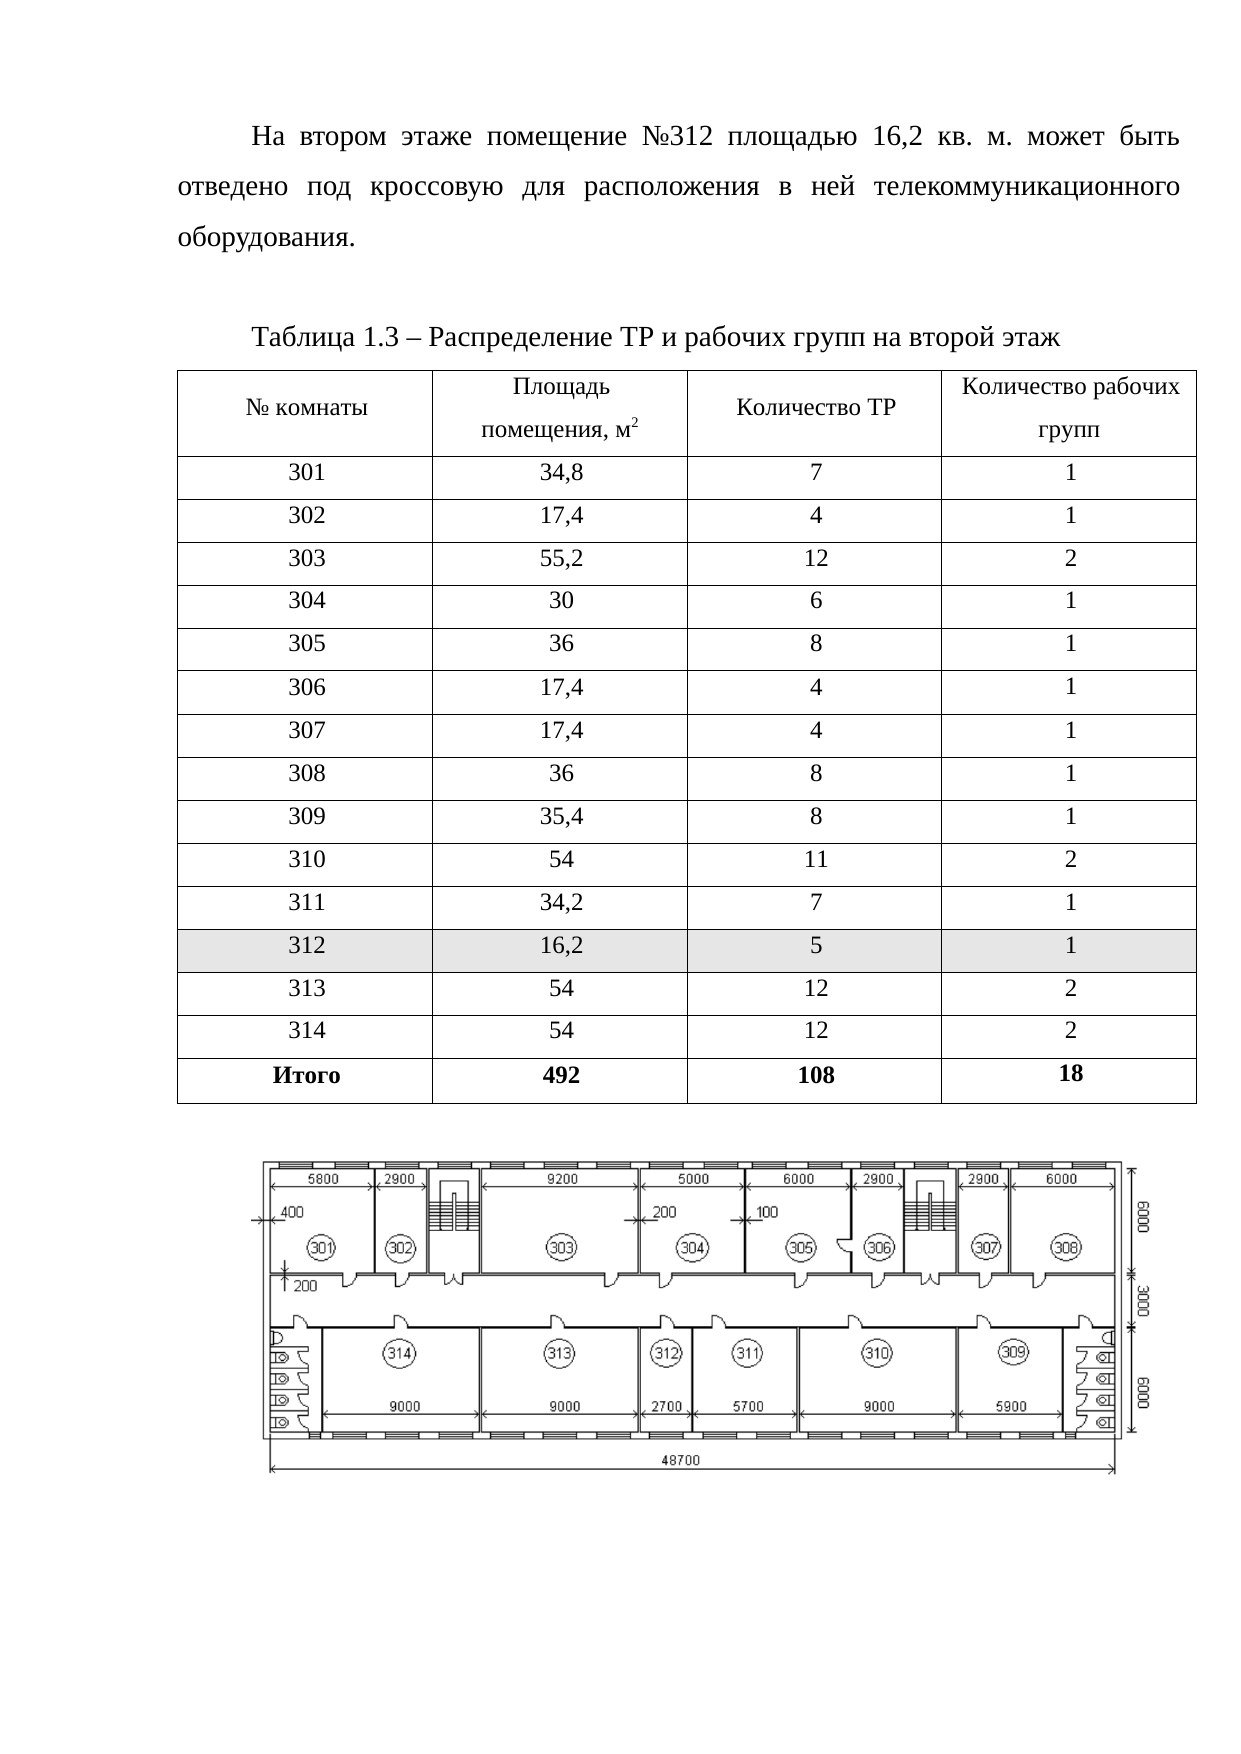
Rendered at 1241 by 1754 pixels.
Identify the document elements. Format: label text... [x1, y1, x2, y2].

text На втором этаже помещение №312 площадью 16,2 кв. м. может быть отведено под кроссовую для расположения в ней телекоммуникационного оборудования. [177, 118, 1181, 252]
text Таблица 1.3 – Распределение ТР и рабочих групп на второй этаж [177, 319, 1181, 353]
table_cell 306 [178, 671, 432, 714]
table_cell 1 [942, 887, 1196, 929]
table_cell 12 [688, 1016, 941, 1057]
table_cell 16,2 [433, 930, 687, 972]
table_cell 11 [688, 844, 941, 886]
table_header Количество рабочих групп [942, 371, 1196, 456]
table_cell 34,2 [433, 887, 687, 929]
table_cell 8 [688, 758, 941, 800]
table_cell 54 [433, 973, 687, 1014]
table_cell 301 [178, 457, 432, 499]
table_cell 17,4 [433, 500, 687, 542]
table_cell 1 [942, 671, 1196, 714]
table_cell 17,4 [433, 671, 687, 714]
table_cell 307 [178, 715, 432, 757]
table_cell 2 [942, 1016, 1196, 1057]
table_cell 1 [942, 930, 1196, 972]
table_cell 308 [178, 758, 432, 800]
table_cell 2 [942, 543, 1196, 584]
table_cell 4 [688, 715, 941, 757]
table_cell Итого [178, 1059, 432, 1103]
table_cell 311 [178, 887, 432, 929]
table_cell 303 [178, 543, 432, 584]
table_cell 5 [688, 930, 941, 972]
table_cell 310 [178, 844, 432, 886]
table_cell 12 [688, 543, 941, 584]
table_cell 17,4 [433, 715, 687, 757]
table_cell 35,4 [433, 801, 687, 843]
table_cell 1 [942, 715, 1196, 757]
table_cell 36 [433, 629, 687, 670]
table_header Количество ТР [688, 371, 941, 456]
table_cell 7 [688, 457, 941, 499]
table_header Площадь помещения, м2 [433, 371, 687, 456]
table_cell 54 [433, 1016, 687, 1057]
table_cell 314 [178, 1016, 432, 1057]
table_cell 6 [688, 586, 941, 627]
table_cell 55,2 [433, 543, 687, 584]
table_cell 302 [178, 500, 432, 542]
table_cell 108 [688, 1059, 941, 1103]
table_cell 4 [688, 671, 941, 714]
table_cell 34,8 [433, 457, 687, 499]
table_cell 304 [178, 586, 432, 627]
table_cell 2 [942, 973, 1196, 1014]
table_cell 1 [942, 801, 1196, 843]
table_cell 12 [688, 973, 941, 1014]
picture [251, 1154, 1153, 1480]
table_cell 305 [178, 629, 432, 670]
table_cell 309 [178, 801, 432, 843]
table_cell 18 [942, 1059, 1196, 1103]
table_cell 492 [433, 1059, 687, 1103]
table_header № комнаты [178, 371, 432, 456]
table_cell 2 [942, 844, 1196, 886]
table_cell 8 [688, 801, 941, 843]
table_cell 1 [942, 758, 1196, 800]
table_cell 8 [688, 629, 941, 670]
table_cell 4 [688, 500, 941, 542]
table_cell 1 [942, 457, 1196, 499]
table_cell 36 [433, 758, 687, 800]
table_cell 312 [178, 930, 432, 972]
table_cell 313 [178, 973, 432, 1014]
table_cell 7 [688, 887, 941, 929]
table_cell 30 [433, 586, 687, 627]
table_cell 1 [942, 629, 1196, 670]
table_cell 54 [433, 844, 687, 886]
table_cell 1 [942, 586, 1196, 627]
table_cell 1 [942, 500, 1196, 542]
